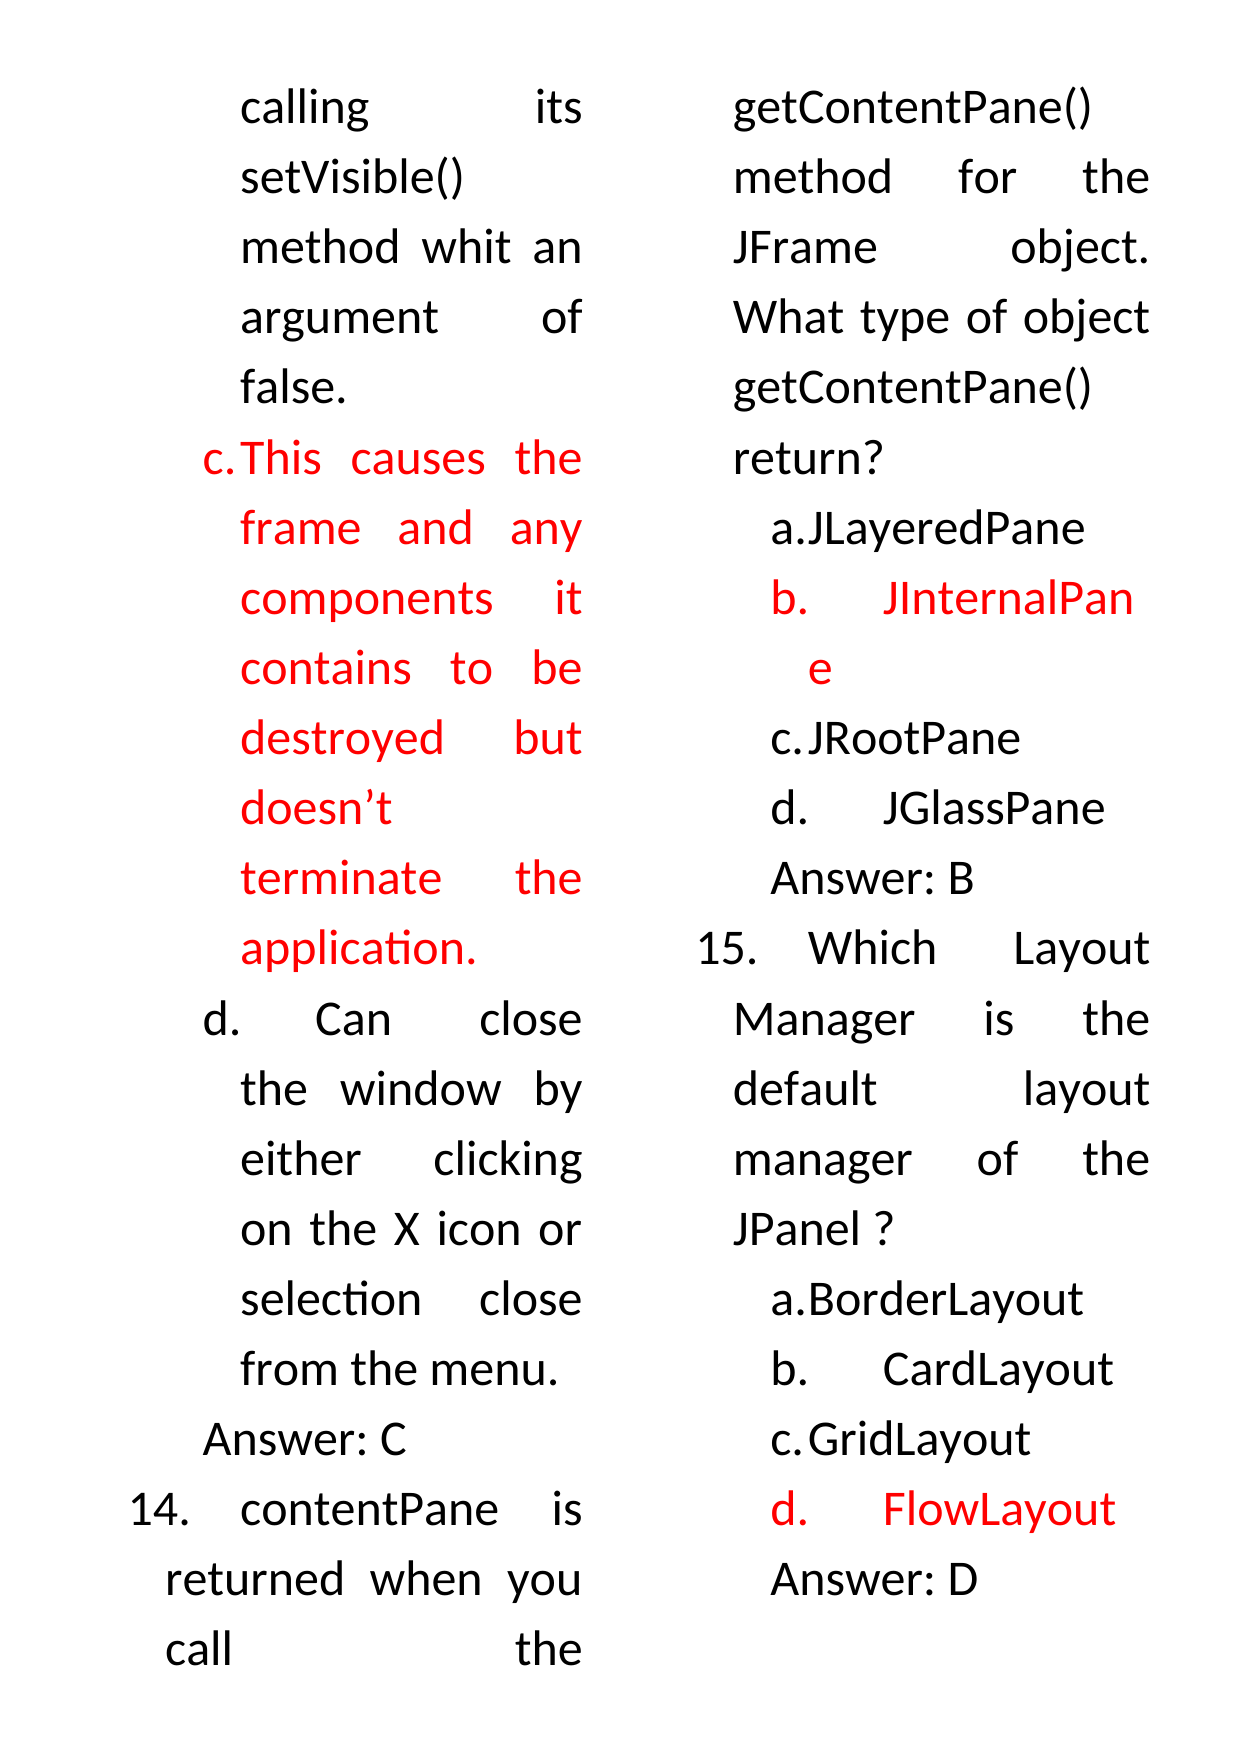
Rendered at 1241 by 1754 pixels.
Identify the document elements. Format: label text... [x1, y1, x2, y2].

list JInternalPane [770, 566, 1150, 697]
list CardLayout [770, 1337, 1150, 1398]
list FlowLayout [770, 1477, 1150, 1538]
list This causes the frame and any components it contains to be destroyed but doesn’t terminate the application. [202, 426, 583, 977]
list This just hides the window by calling its setVisible() method whit an argument of false. [202, 75, 583, 416]
list JRootPane [770, 706, 1150, 767]
list JGlassPane [770, 776, 1150, 837]
list contentPane is returned when you call the getContentPane() method for the JFrame object. What type of object getContentPane() return? [695, 75, 1150, 487]
list Can close the window by either clicking on the X icon or selection close from the menu. [202, 986, 583, 1398]
list Which Layout Manager is the default layout manager of the JPanel ? [695, 916, 1150, 1258]
text Answer: B [770, 846, 1150, 907]
list JLayeredPane [770, 496, 1150, 557]
list contentPane is returned when you call the getContentPane() method for the JFrame object. What type of object getContentPane() return? [127, 1477, 583, 1678]
text Answer: C [202, 1407, 583, 1468]
text Answer: D [770, 1547, 1150, 1608]
list BorderLayout [770, 1267, 1150, 1328]
list GridLayout [770, 1407, 1150, 1468]
